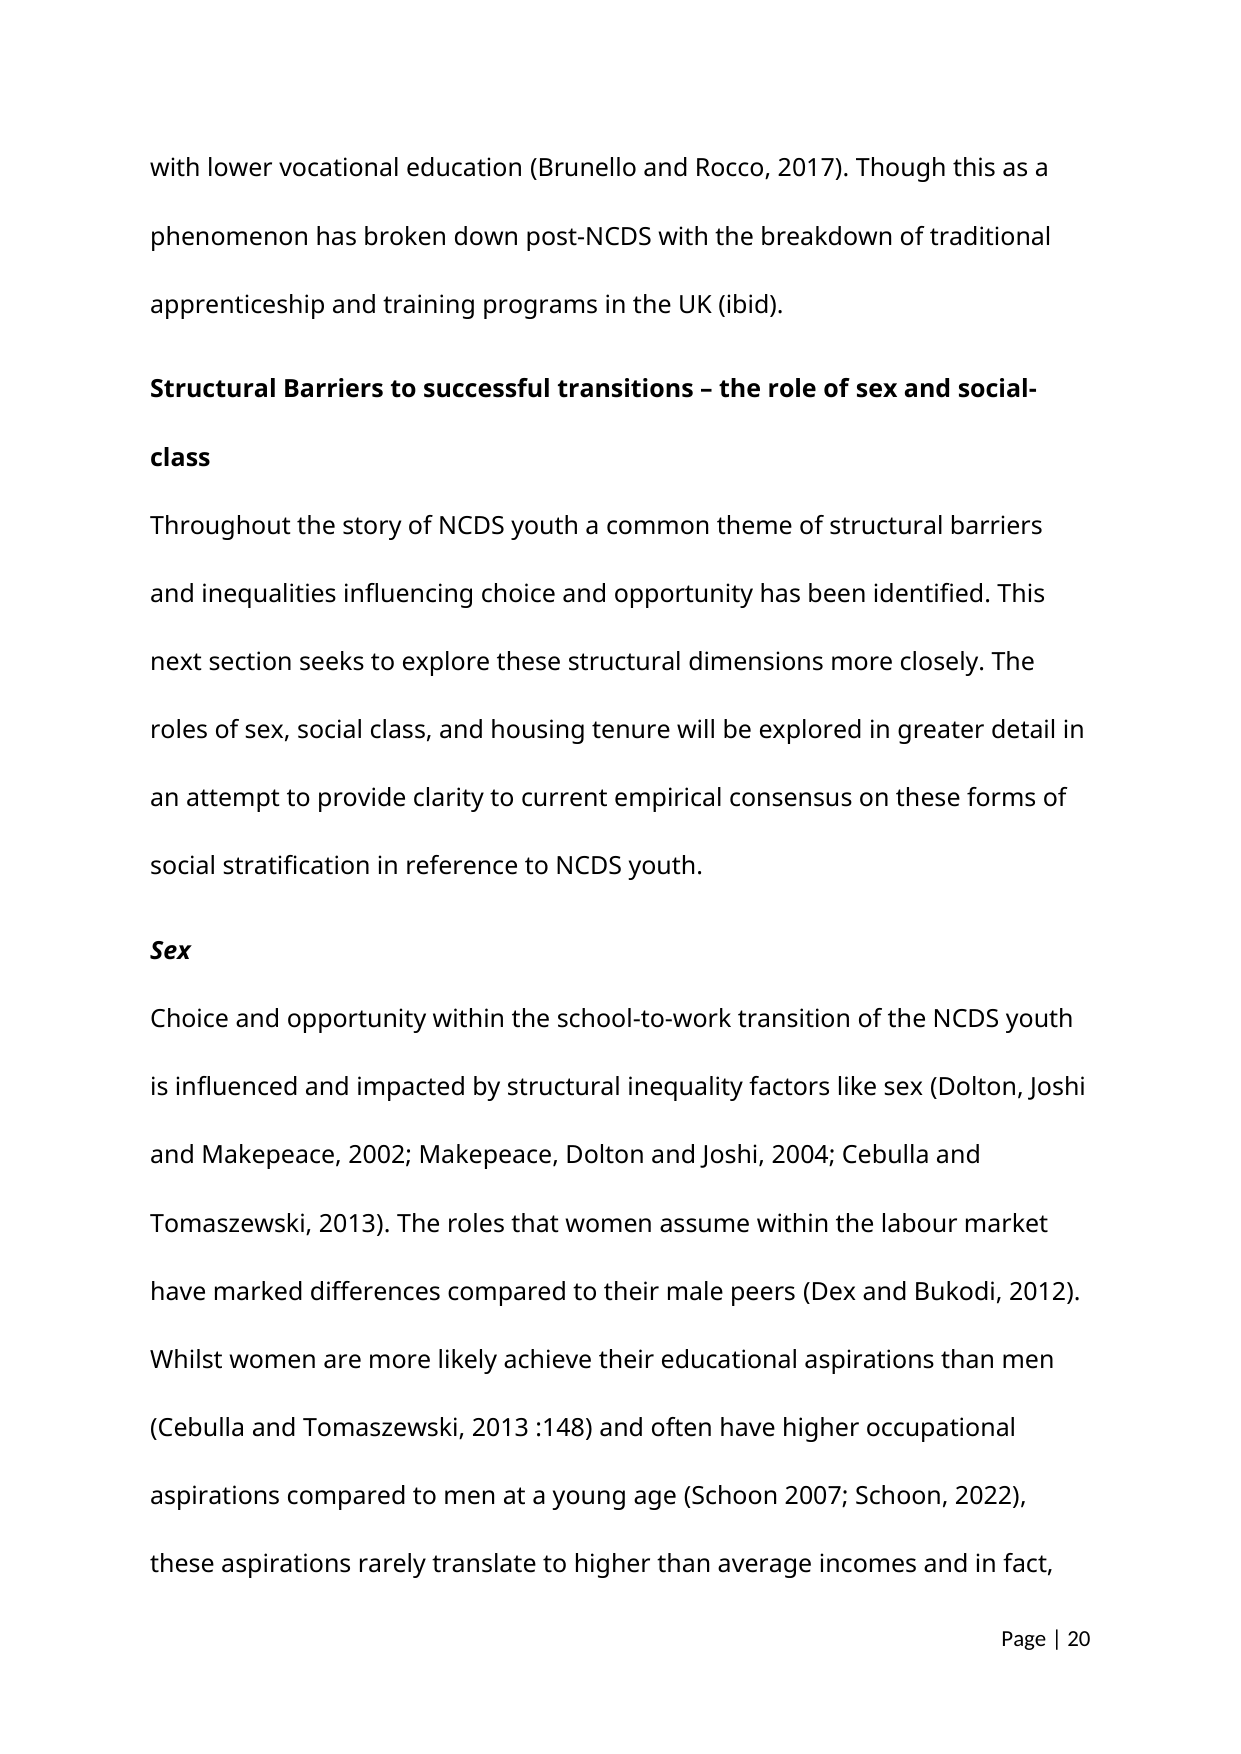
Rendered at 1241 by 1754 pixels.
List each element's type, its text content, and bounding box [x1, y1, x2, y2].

subtitle Structural Barriers to successful transitions – the role of sex and social-class [150, 371, 1090, 473]
text Throughout the story of NCDS youth a common theme of structural barriers and inequalities influencing choice and opportunity has been identified. This next section seeks to explore these structural dimensions more closely. The roles of sex, social class, and housing tenure will be explored in greater detail in an attempt to provide clarity to current empirical consensus on these forms of social stratification in reference to NCDS youth. [150, 507, 1090, 882]
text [150, 150, 1090, 320]
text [150, 1001, 1090, 1580]
subtitle Sex [150, 933, 1090, 967]
